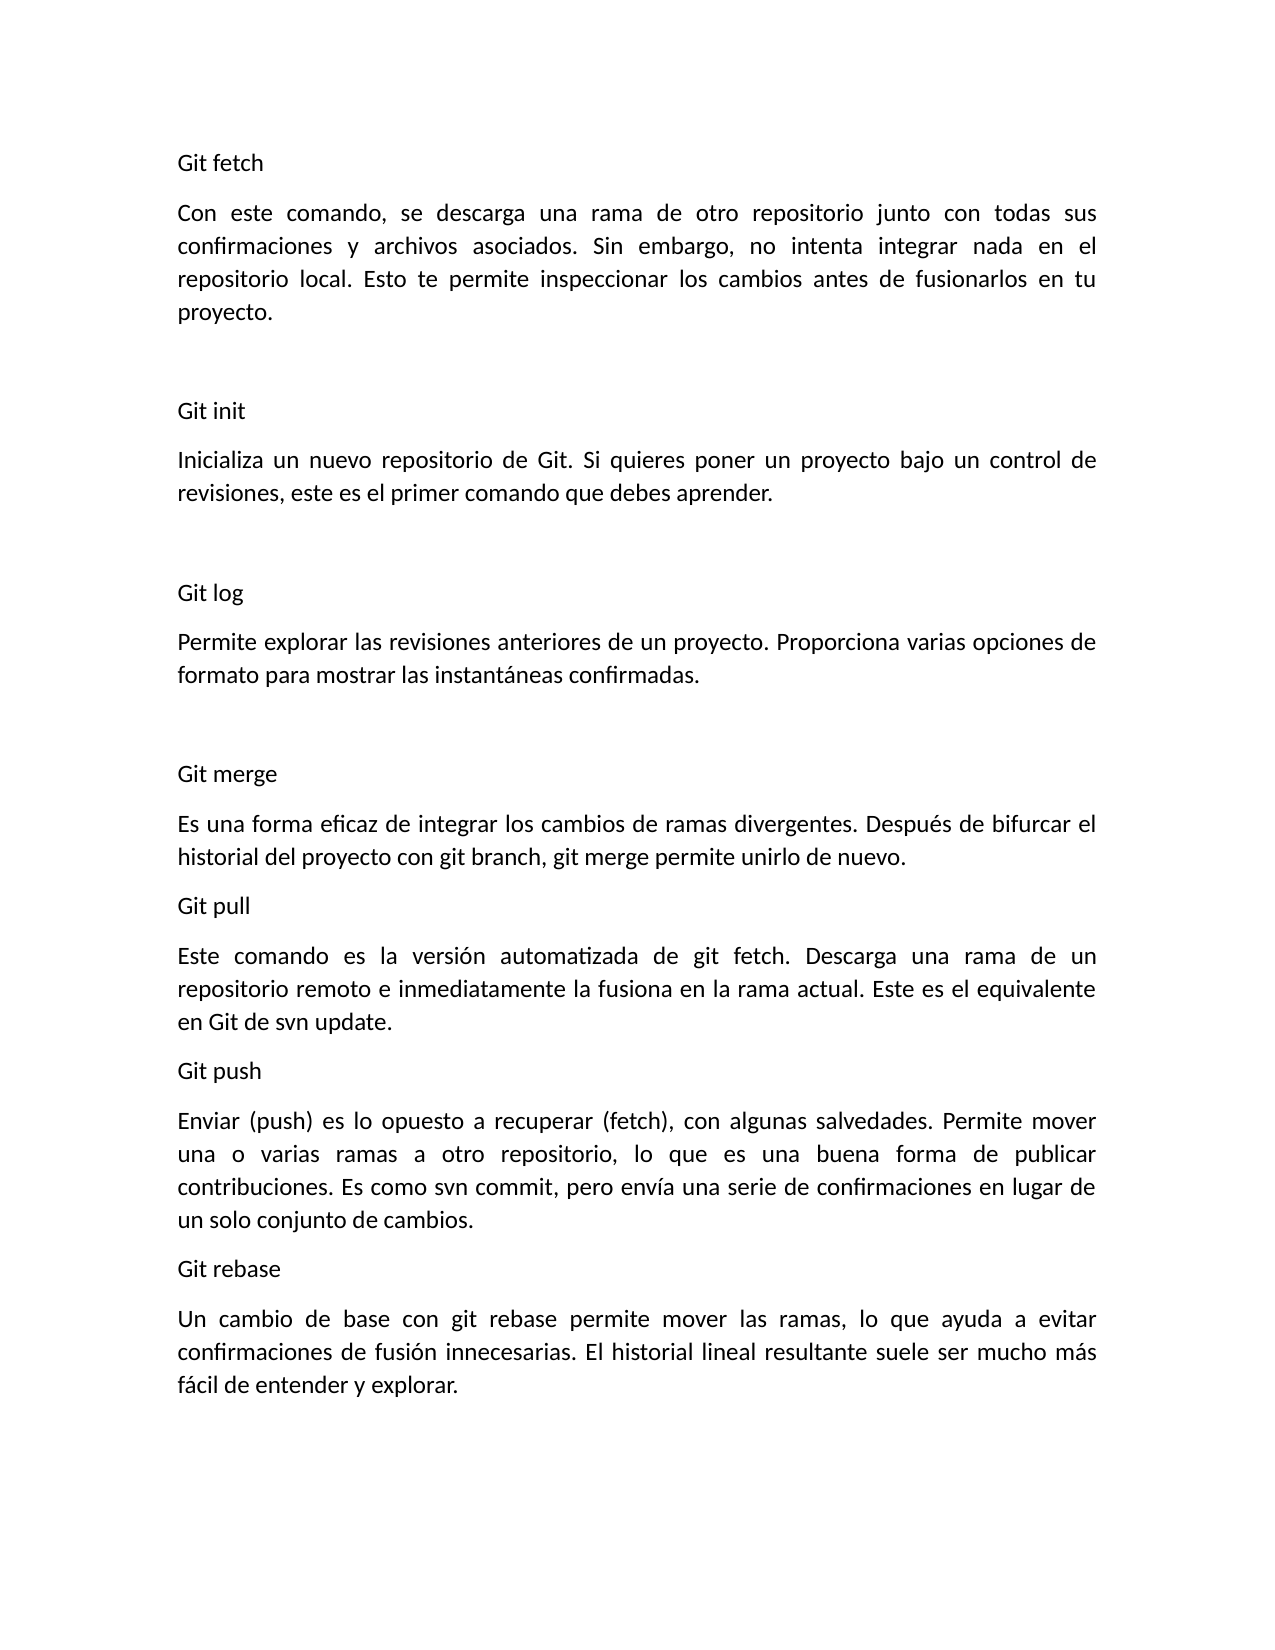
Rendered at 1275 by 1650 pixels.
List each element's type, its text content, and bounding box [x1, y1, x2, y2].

text Git push [177, 1056, 1098, 1086]
text Es una forma eficaz de integrar los cambios de ramas divergentes. Después de bifurcar el historial del proyecto con git branch, git merge permite unirlo de nuevo. [177, 808, 1098, 871]
text Git fetch [177, 148, 1098, 178]
text Enviar (push) es lo opuesto a recuperar (fetch), con algunas salvedades. Permite mover una o varias ramas a otro repositorio, lo que es una buena forma de publicar contribuciones. Es como svn commit, pero envía una serie de confirmaciones en lugar de un solo conjunto de cambios. [177, 1105, 1098, 1234]
text Este comando es la versión automatizada de git fetch. Descarga una rama de un repositorio remoto e inmediatamente la fusiona en la rama actual. Este es el equivalente en Git de svn update. [177, 940, 1098, 1036]
text Git pull [177, 891, 1098, 921]
text Un cambio de base con git rebase permite mover las ramas, lo que ayuda a evitar confirmaciones de fusión innecesarias. El historial lineal resultante suele ser mucho más fácil de entender y explorar. [177, 1303, 1098, 1399]
text Git rebase [177, 1253, 1098, 1284]
text Git log [177, 577, 1098, 607]
text Con este comando, se descarga una rama de otro repositorio junto con todas sus confirmaciones y archivos asociados. Sin embargo, no intenta integrar nada en el repositorio local. Esto te permite inspeccionar los cambios antes de fusionarlos en tu proyecto. [177, 197, 1098, 326]
text Git merge [177, 758, 1098, 789]
text Inicializa un nuevo repositorio de Git. Si quieres poner un proyecto bajo un control de revisiones, este es el primer comando que debes aprender. [177, 445, 1098, 508]
text Git init [177, 395, 1098, 426]
text Permite explorar las revisiones anteriores de un proyecto. Proporciona varias opciones de formato para mostrar las instantáneas confirmadas. [177, 626, 1098, 690]
